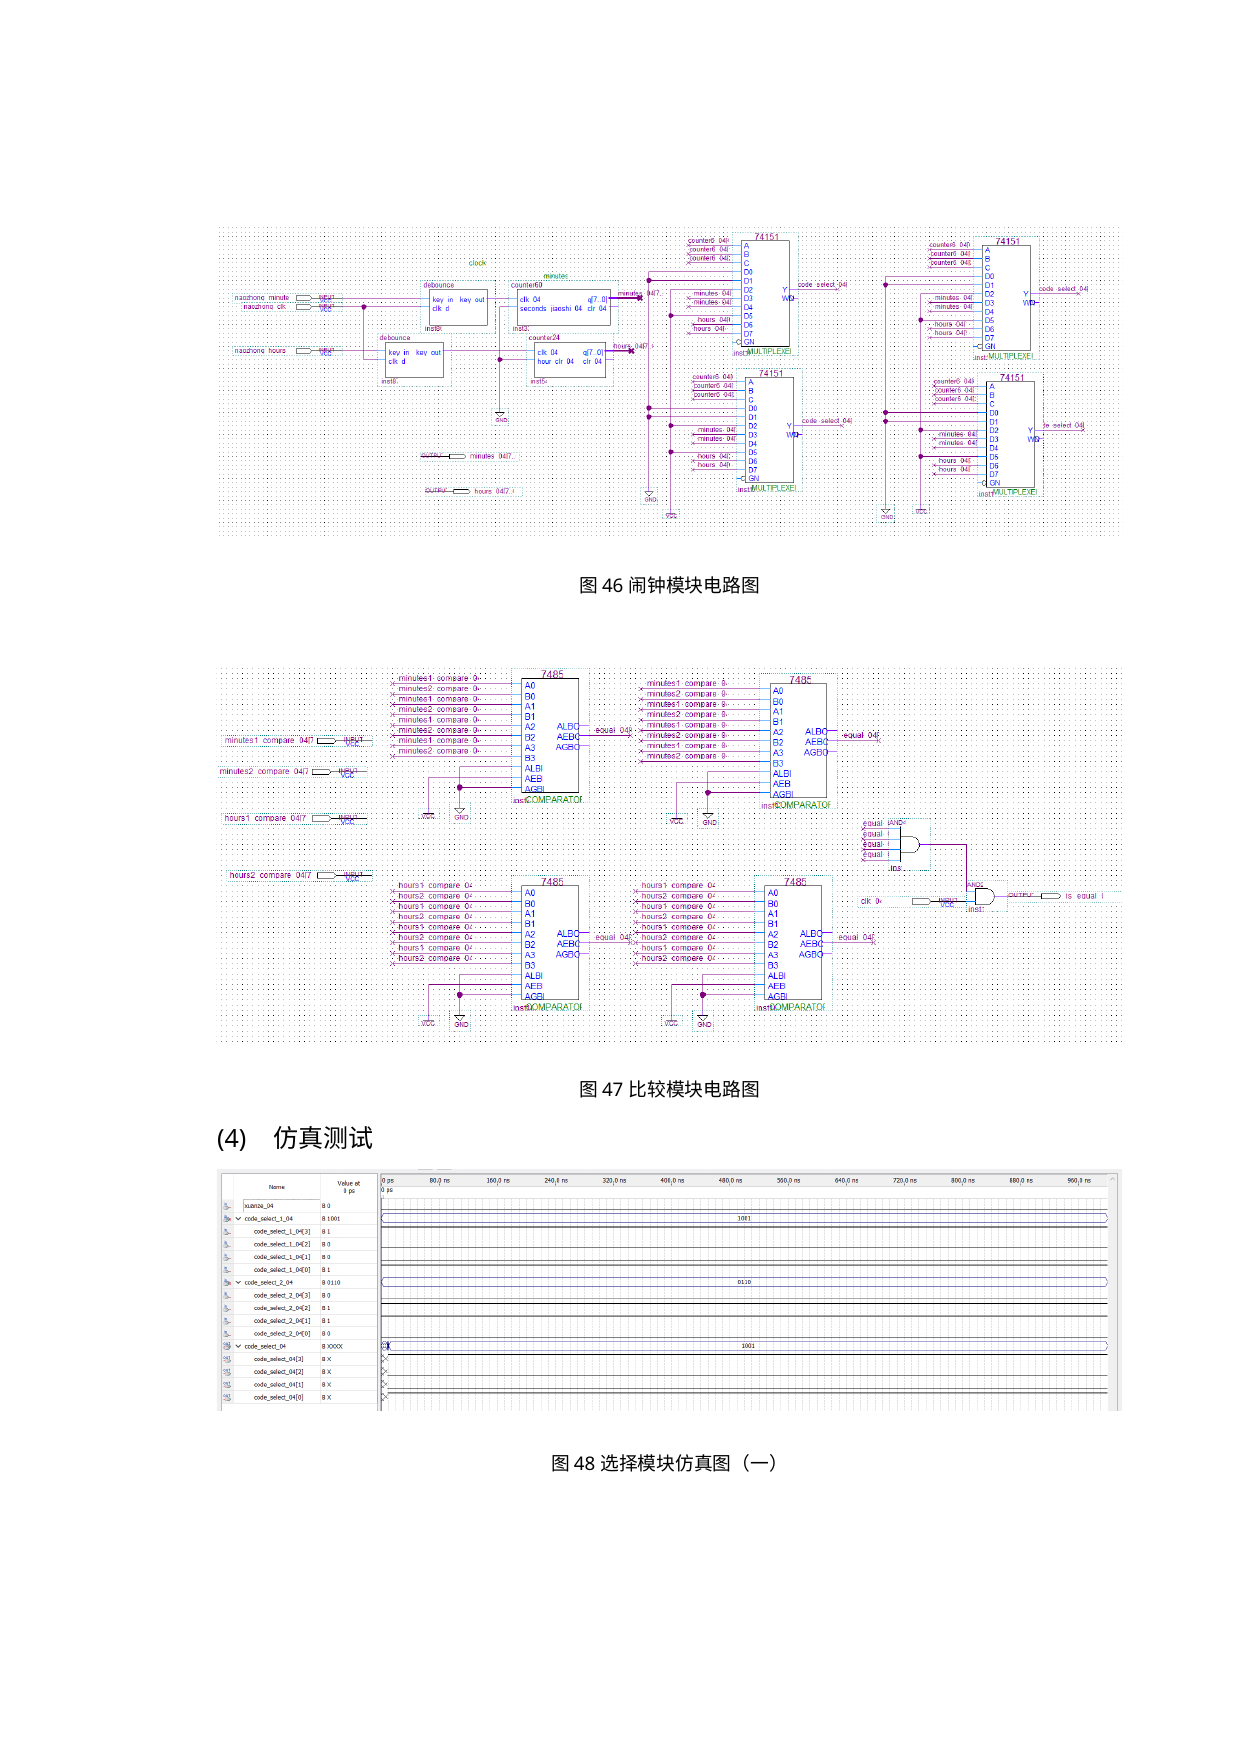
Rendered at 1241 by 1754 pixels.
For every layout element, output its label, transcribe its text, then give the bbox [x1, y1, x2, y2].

text 图46 闹钟模块电路图 [217, 568, 1122, 601]
picture [216, 227, 1123, 539]
text 图48 选择模块仿真图（一） [217, 1446, 1122, 1478]
text 图47 比较模块电路图 [217, 1072, 1122, 1104]
picture [216, 665, 1123, 1044]
list 仿真测试 [217, 1104, 1122, 1169]
picture [216, 1169, 1123, 1411]
